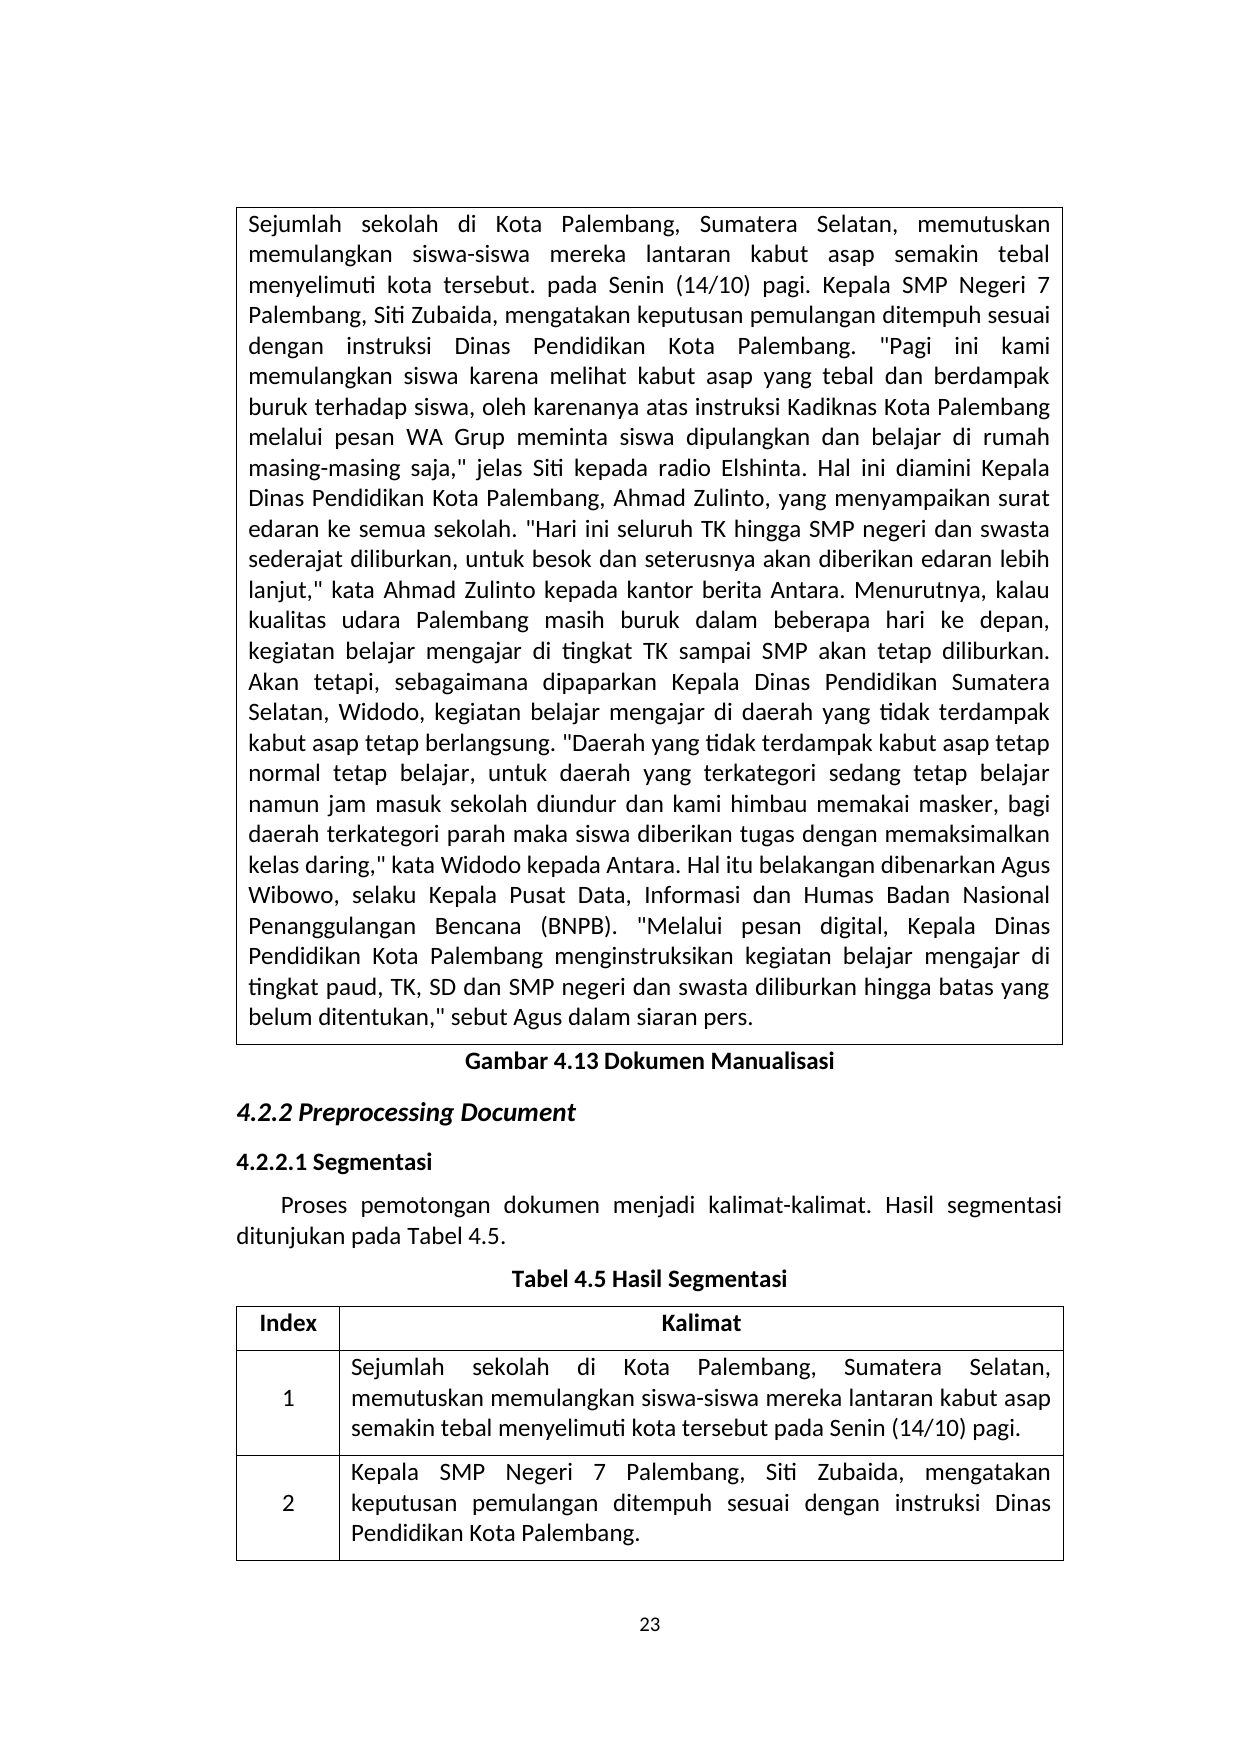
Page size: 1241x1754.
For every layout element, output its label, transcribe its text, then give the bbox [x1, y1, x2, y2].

subtitle Segmentasi [236, 1146, 1063, 1177]
table_header Sejumlah sekolah di Kota Palembang, Sumatera Selatan, memutuskan memulangkan siswa-siswa mereka lantaran kabut asap semakin tebal menyelimuti kota tersebut. pada Senin (14/10) pagi. Kepala SMP Negeri 7 Palembang, Siti Zubaida, mengatakan keputusan pemulangan ditempuh sesuai dengan instruksi Dinas Pendidikan Kota Palembang. "Pagi ini kami memulangkan siswa karena melihat kabut asap yang tebal dan berdampak buruk terhadap siswa, oleh karenanya atas instruksi Kadiknas Kota Palembang melalui pesan WA Grup meminta siswa dipulangkan dan belajar di rumah masing-masing saja," jelas Siti kepada radio Elshinta. Hal ini diamini Kepala Dinas Pendidikan Kota Palembang, Ahmad Zulinto, yang menyampaikan surat edaran ke semua sekolah. "Hari ini seluruh TK hingga SMP negeri dan swasta sederajat diliburkan, untuk besok dan seterusnya akan diberikan edaran lebih lanjut," kata Ahmad Zulinto kepada kantor berita Antara. Menurutnya, kalau kualitas udara Palembang masih buruk dalam beberapa hari ke depan, kegiatan belajar mengajar di tingkat TK sampai SMP akan tetap diliburkan. Akan tetapi, sebagaimana dipaparkan Kepala Dinas Pendidikan Sumatera Selatan, Widodo, kegiatan belajar mengajar di daerah yang tidak terdampak kabut asap tetap berlangsung. "Daerah yang tidak terdampak kabut asap tetap normal tetap belajar, untuk daerah yang terkategori sedang tetap belajar namun jam masuk sekolah diundur dan kami himbau memakai masker, bagi daerah terkategori parah maka siswa diberikan tugas dengan memaksimalkan kelas daring," kata Widodo kepada Antara. Hal itu belakangan dibenarkan Agus Wibowo, selaku Kepala Pusat Data, Informasi dan Humas Badan Nasional Penanggulangan Bencana (BNPB). "Melalui pesan digital, Kepala Dinas Pendidikan Kota Palembang menginstruksikan kegiatan belajar mengajar di tingkat paud, TK, SD dan SMP negeri dan swasta diliburkan hingga batas yang belum ditentukan," sebut Agus dalam siaran pers. [237, 208, 1062, 1044]
table_cell 1 [237, 1351, 339, 1455]
table_cell Kepala SMP Negeri 7 Palembang, Siti Zubaida, mengatakan keputusan pemulangan ditempuh sesuai dengan instruksi Dinas Pendidikan Kota Palembang. [340, 1456, 1063, 1560]
table_cell 2 [237, 1456, 339, 1560]
table_cell Sejumlah sekolah di Kota Palembang, Sumatera Selatan, memutuskan memulangkan siswa-siswa mereka lantaran kabut asap semakin tebal menyelimuti kota tersebut pada Senin (14/10) pagi. [340, 1351, 1063, 1455]
table_header Kalimat [340, 1307, 1063, 1350]
subtitle Preprocessing Document [236, 1095, 1063, 1128]
table_header Index [237, 1307, 339, 1350]
